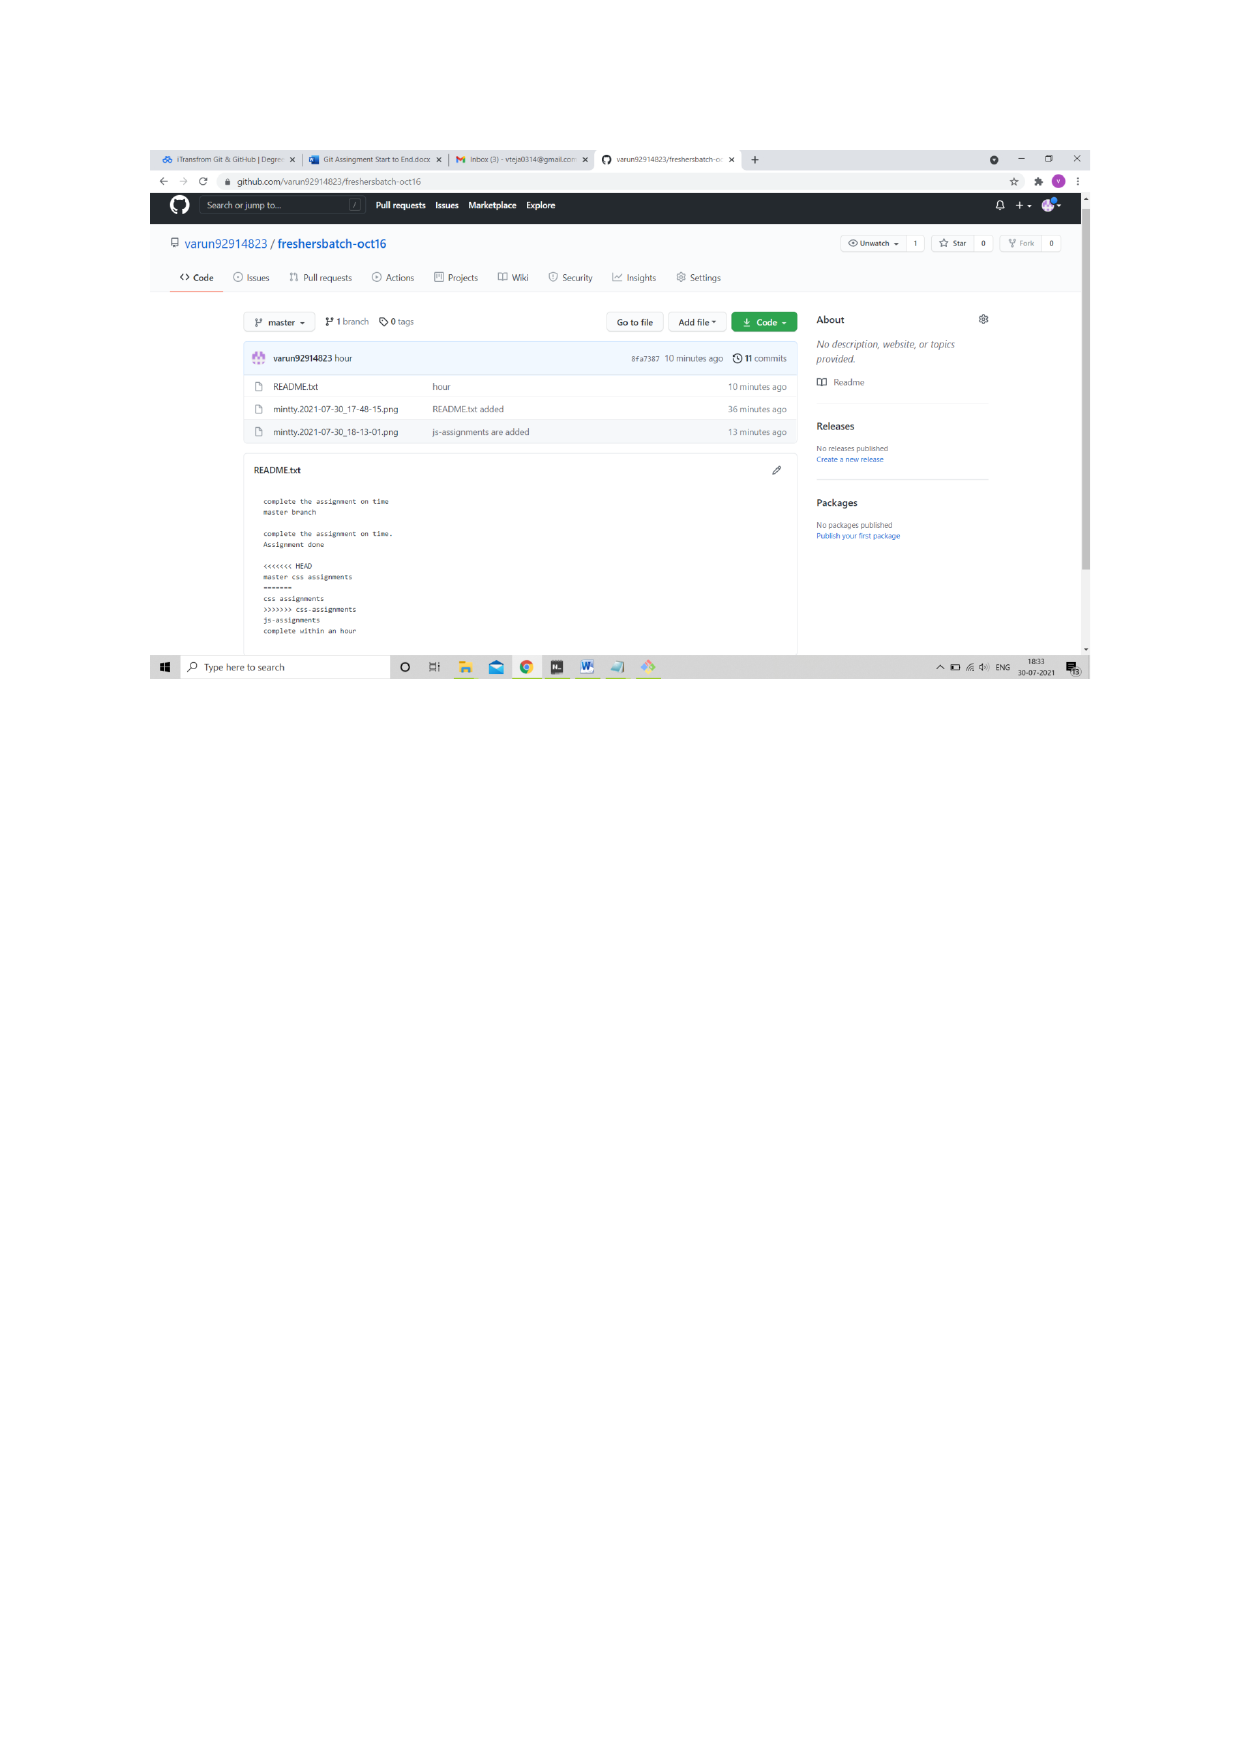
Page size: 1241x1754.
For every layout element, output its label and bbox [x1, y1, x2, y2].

picture [150, 150, 1091, 679]
